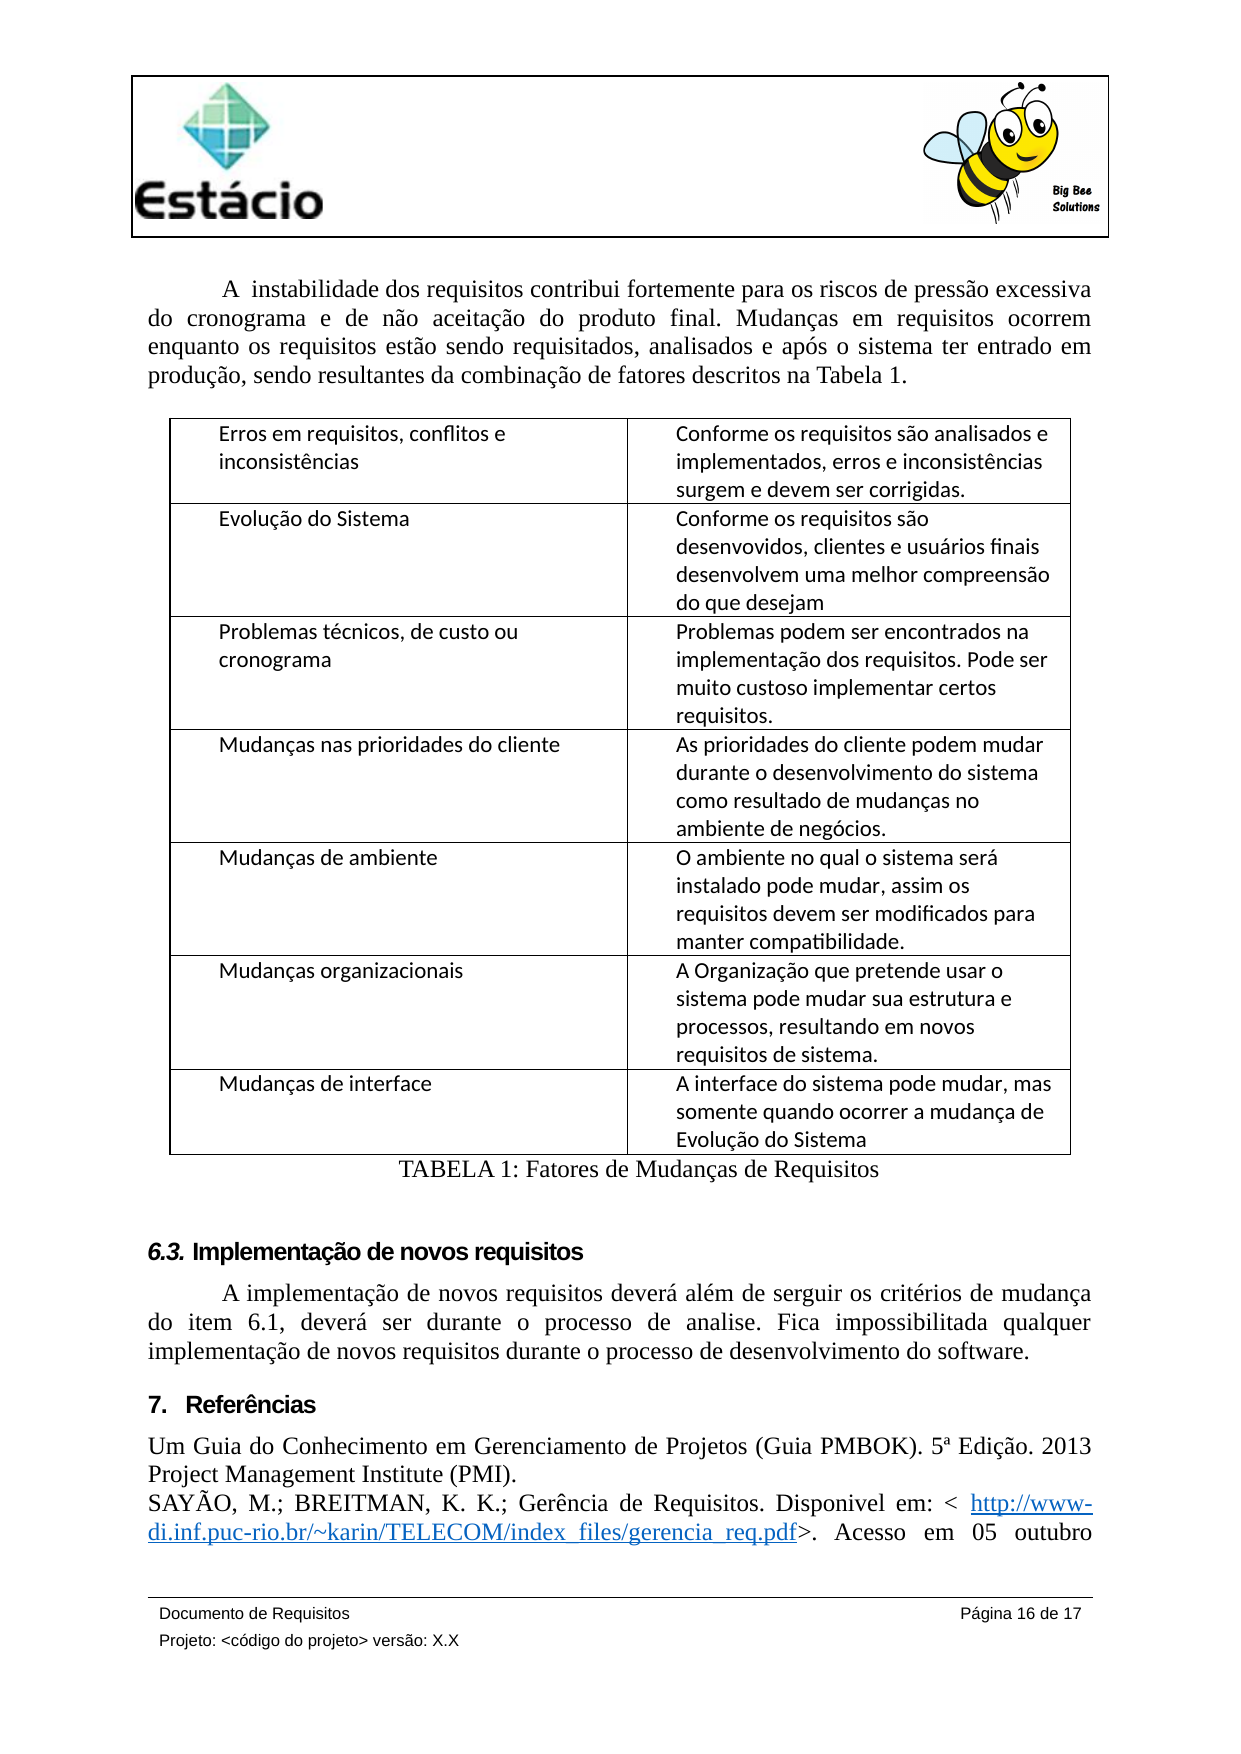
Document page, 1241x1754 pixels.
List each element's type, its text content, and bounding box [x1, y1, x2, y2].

table_cell Problemas técnicos, de custo ou cronograma [171, 617, 627, 729]
table_cell Evolução do Sistema [171, 504, 627, 616]
table_cell A interface do sistema pode mudar, mas somente quando ocorrer a mudança de Evolução do Sistema [628, 1070, 1070, 1153]
table_cell O ambiente no qual o sistema será instalado pode mudar, assim os requisitos devem ser modificados para manter compatibilidade. [628, 843, 1070, 955]
table_cell Conforme os requisitos são desenvovidos, clientes e usuários finais desenvolvem uma melhor compreensão do que desejam [628, 504, 1070, 616]
text A implementação de novos requisitos deverá além de serguir os critérios de mudança do item 6.1, deverá ser durante o processo de analise. Fica impossibilitada qualquer implementação de novos requisitos durante o processo de desenvolvimento do software. [148, 1278, 1092, 1364]
table_cell As prioridades do cliente podem mudar durante o desenvolvimento do sistema como resultado de mudanças no ambiente de negócios. [628, 730, 1070, 842]
table_cell A Organização que pretende usar o sistema pode mudar sua estrutura e processos, resultando em novos requisitos de sistema. [628, 956, 1070, 1068]
title Implementação de novos requisitos [147, 1237, 1092, 1266]
picture [135, 82, 323, 219]
text TABELA 1: Fatores de Mudanças de Requisitos [185, 1154, 1092, 1212]
picture [923, 82, 1106, 224]
table_cell Mudanças nas prioridades do cliente [171, 730, 627, 842]
text A instabilidade dos requisitos contribui fortemente para os riscos de pressão excessiva do cronograma e de não aceitação do produto final. Mudanças em requisitos ocorrem enquanto os requisitos estão sendo requisitados, analisados e após o sistema ter entrado em produção, sendo resultantes da combinação de fatores descritos na Tabela 1. [148, 274, 1092, 389]
table_header Conforme os requisitos são analisados e implementados, erros e inconsistências surgem e devem ser corrigidas. [628, 419, 1070, 503]
text Um Guia do Conhecimento em Gerenciamento de Projetos (Guia PMBOK). 5ª Edição. 2013 Project Management Institute (PMI). [148, 1431, 1092, 1488]
table_cell Mudanças de ambiente [171, 843, 627, 955]
title Referências [148, 1389, 1092, 1418]
table_cell Problemas podem ser encontrados na implementação dos requisitos. Pode ser muito custoso implementar certos requisitos. [628, 617, 1070, 729]
table_cell Mudanças de interface [171, 1070, 627, 1153]
table_header Erros em requisitos, conflitos e inconsistências [171, 419, 627, 503]
table_cell Mudanças organizacionais [171, 956, 627, 1068]
